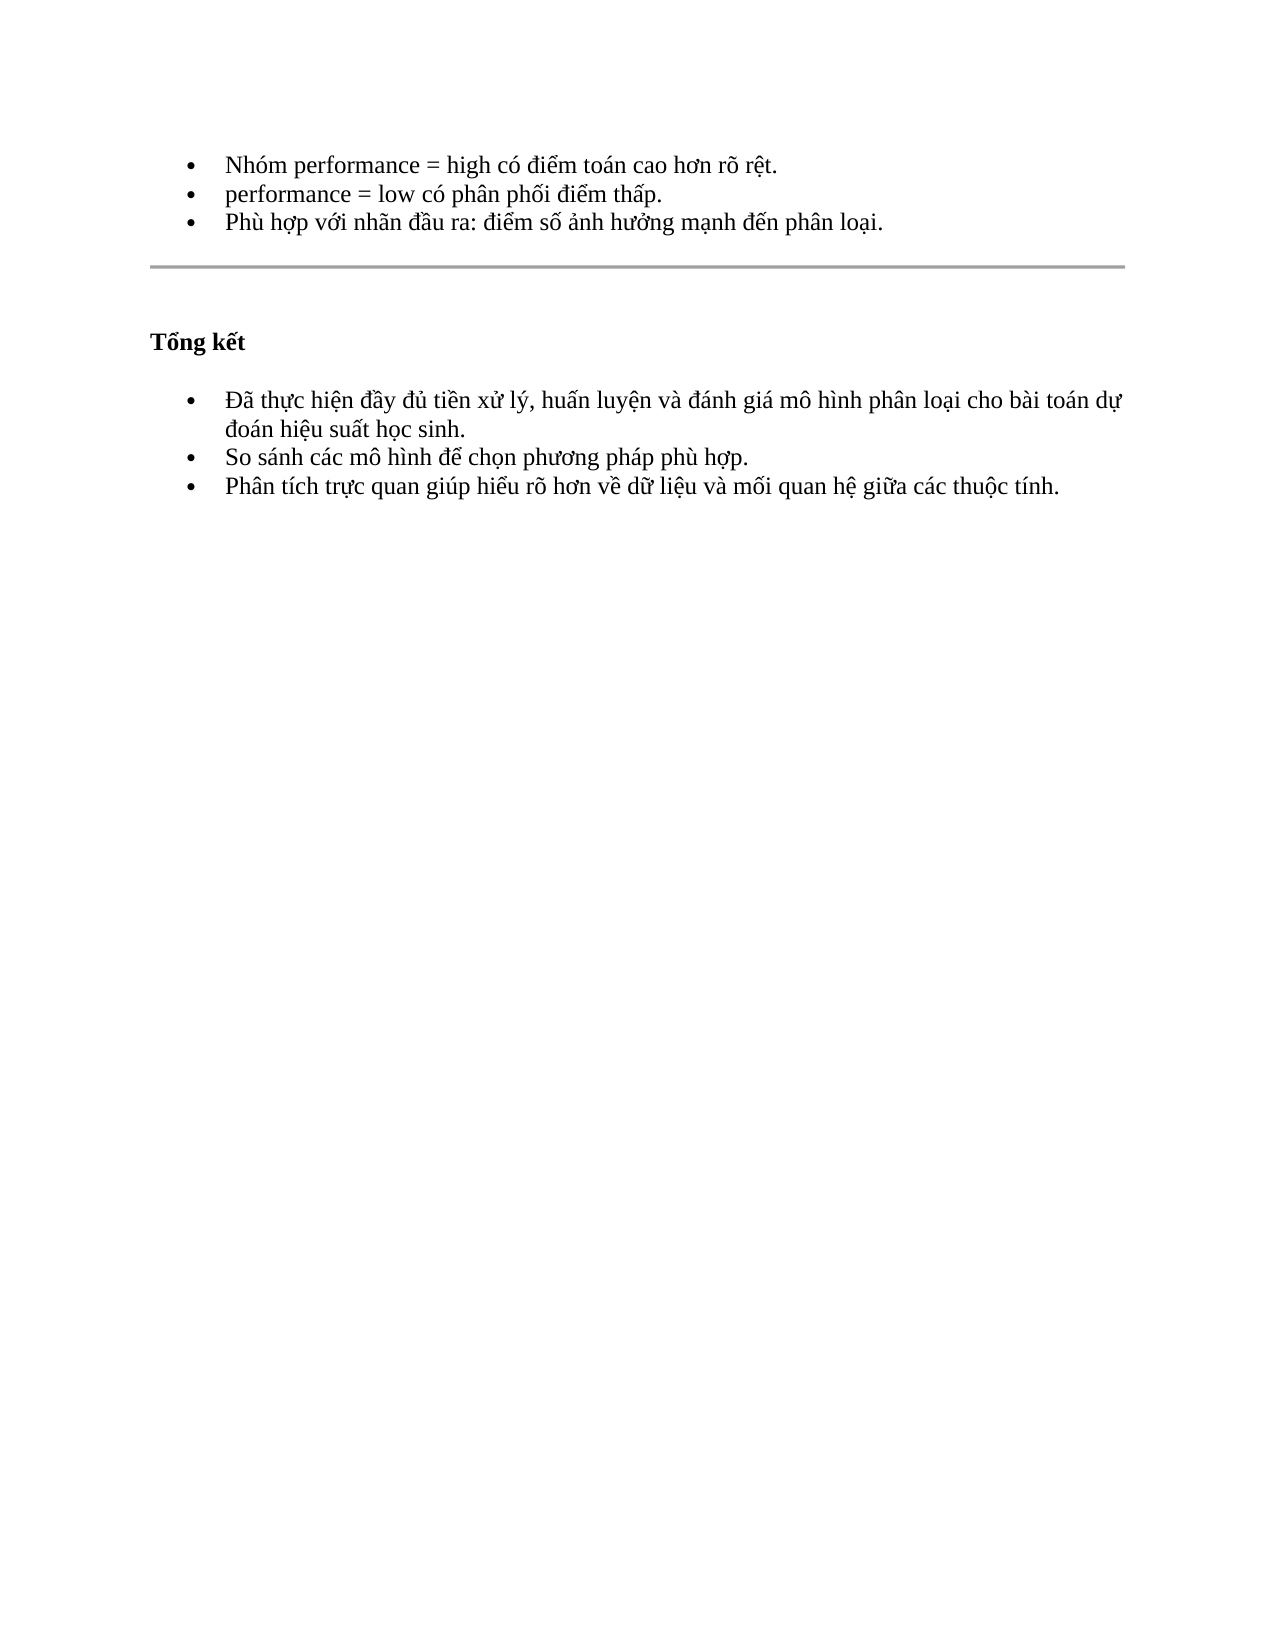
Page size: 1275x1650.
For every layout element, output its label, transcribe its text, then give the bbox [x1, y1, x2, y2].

list Nhóm performance = high có điểm toán cao hơn rõ rệt. [187, 150, 1125, 179]
list Phù hợp với nhãn đầu ra: điểm số ảnh hưởng mạnh đến phân loại. [187, 207, 1125, 236]
list Phân tích trực quan giúp hiểu rõ hơn về dữ liệu và mối quan hệ giữa các thuộc tính. [187, 471, 1125, 500]
text Tổng kết [150, 327, 1125, 356]
list performance = low có phân phối điểm thấp. [187, 179, 1125, 207]
list So sánh các mô hình để chọn phương pháp phù hợp. [187, 442, 1125, 471]
list Đã thực hiện đầy đủ tiền xử lý, huấn luyện và đánh giá mô hình phân loại cho bài toán dự đoán hiệu suất học sinh. [187, 385, 1125, 442]
